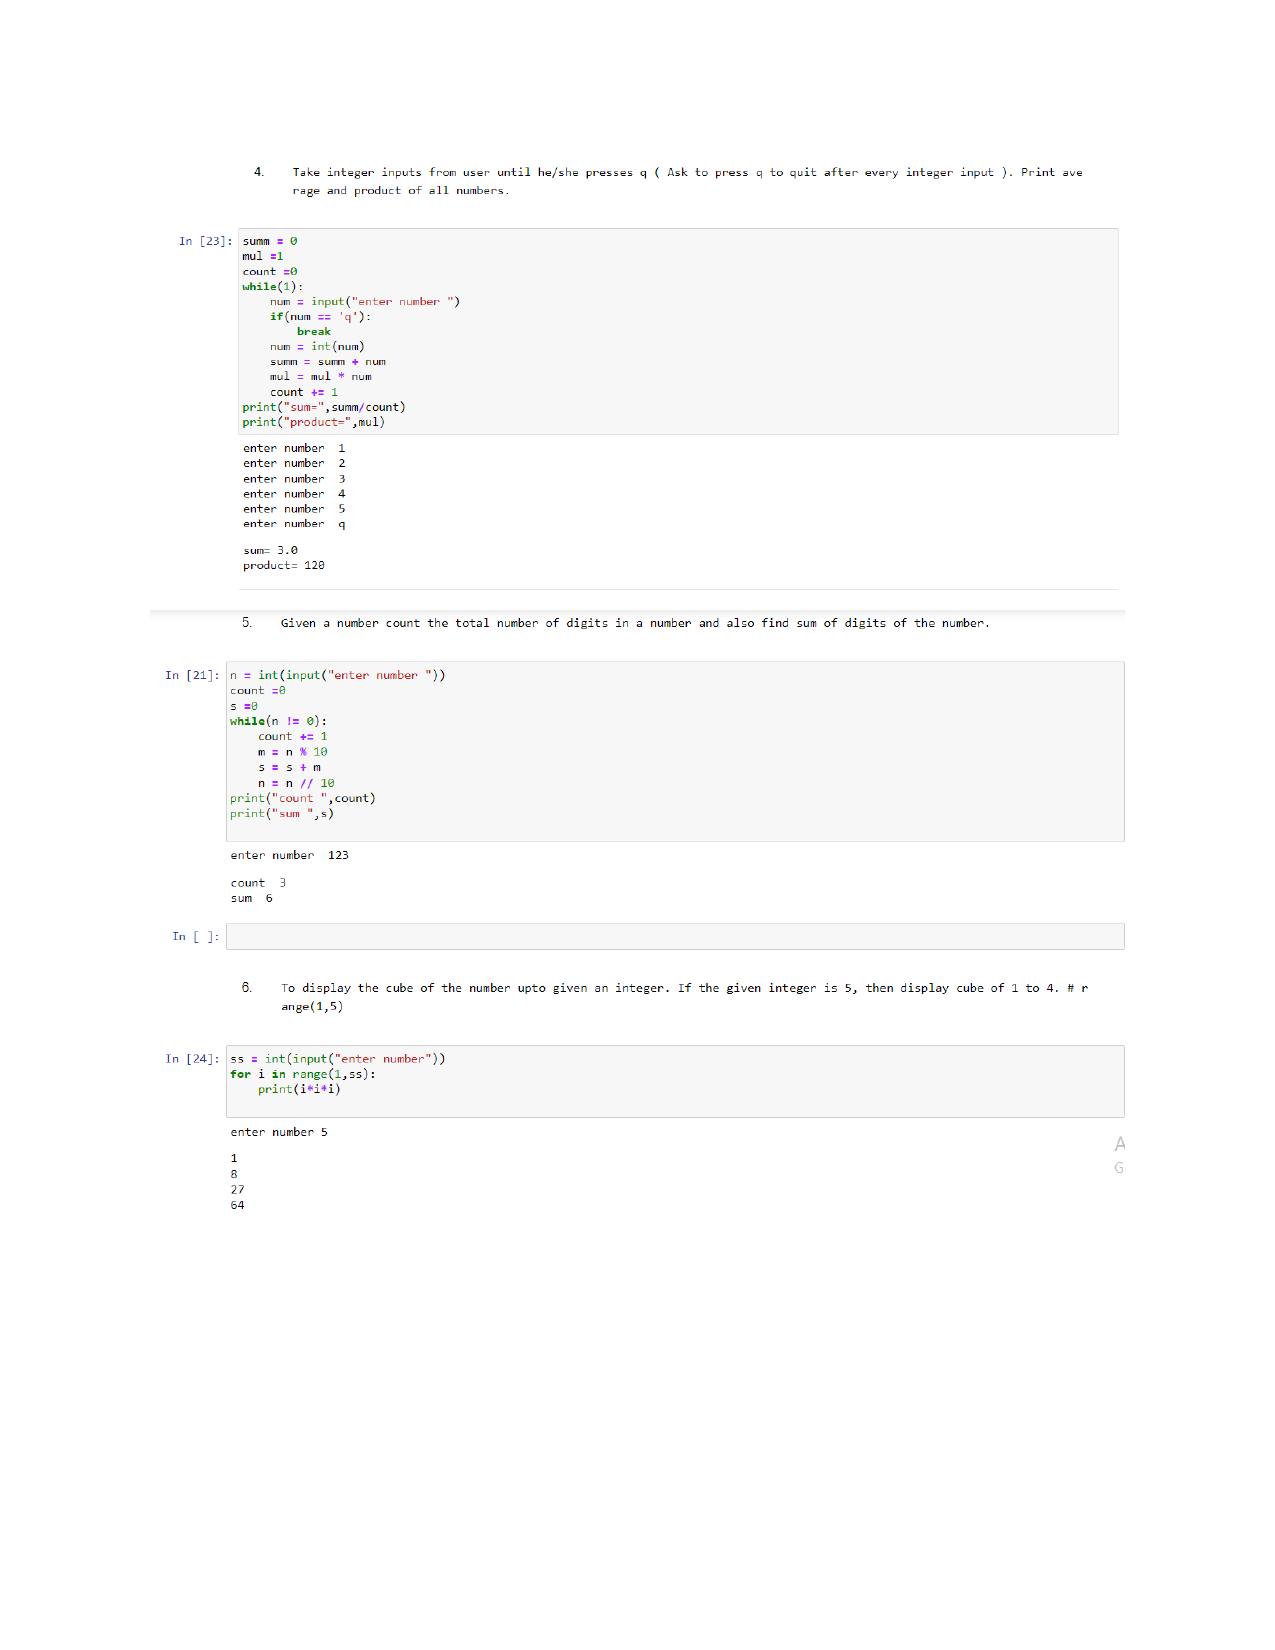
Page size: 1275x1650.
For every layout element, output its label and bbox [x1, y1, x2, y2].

picture [150, 608, 1125, 1210]
picture [150, 150, 1125, 590]
